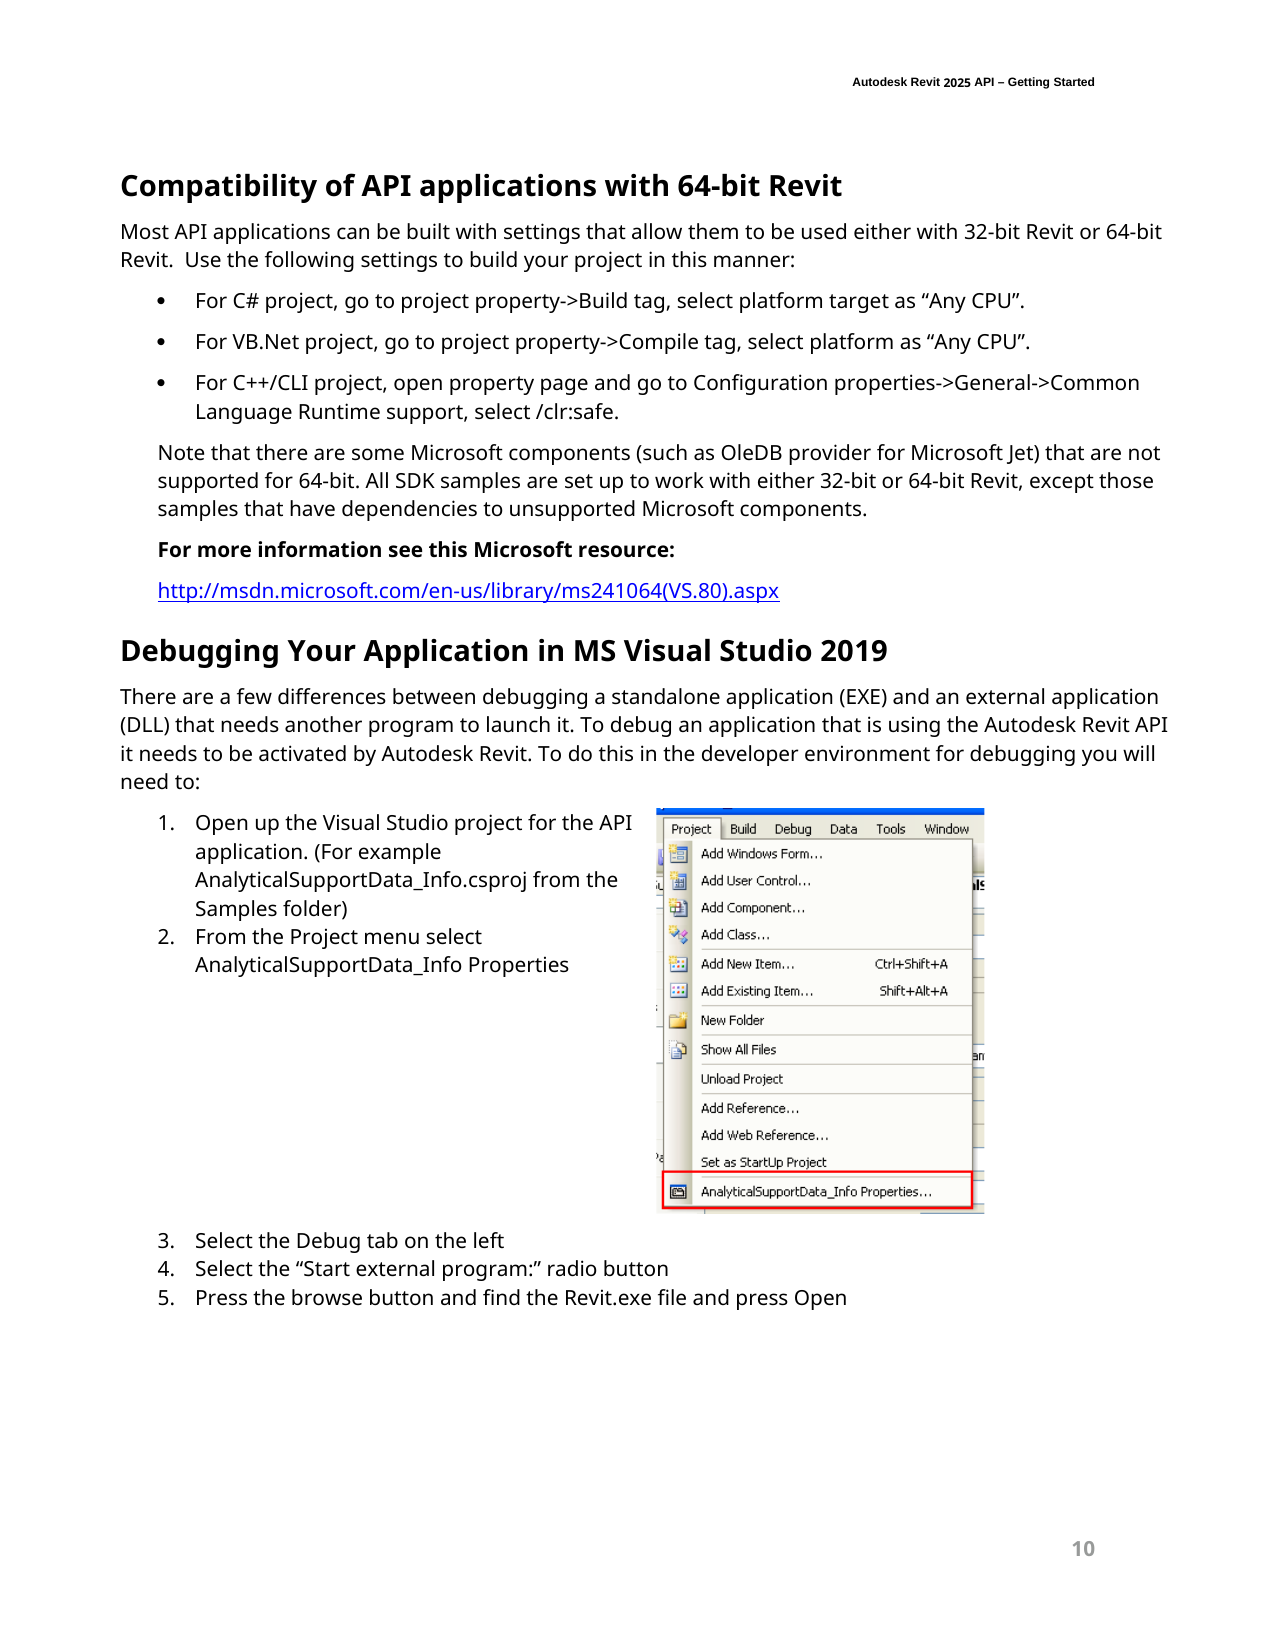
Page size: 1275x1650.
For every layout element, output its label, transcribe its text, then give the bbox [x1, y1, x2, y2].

text Note that there are some Microsoft components (such as OleDB provider for Microsoft Jet) that are not supported for 64-bit. All SDK samples are set up to work with either 32-bit or 64-bit Revit, except those samples that have dependencies to unsupported Microsoft components. [157, 438, 1170, 523]
list For VB.Net project, go to project property->Compile tag, select platform as “Any CPU”. [157, 327, 1170, 356]
text For more information see this Microsoft resource: [157, 536, 1170, 564]
text There are a few differences between debugging a standalone application (EXE) and an external application (DLL) that needs another program to launch it. To debug an application that is using the Autodesk Revit API it needs to be activated by Autodesk Revit. To do this in the developer environment for debugging you will need to: [120, 682, 1170, 796]
subtitle Debugging Your Application in MS Visual Studio 2019 [120, 630, 1170, 669]
list For C# project, go to project property->Build tag, select platform target as “Any CPU”. [157, 286, 1170, 315]
text Most API applications can be built with settings that allow them to be used either with 32-bit Revit or 64-bit Revit. Use the following settings to build your project in this manner: [120, 217, 1170, 274]
table_header [645, 808, 1181, 1226]
list For C++/CLI project, open property page and go to Configuration properties->General->Common Language Runtime support, select /clr:safe. [157, 368, 1170, 425]
list Select the Debug tab on the left [157, 1226, 1170, 1254]
text http://msdn.microsoft.com/en-us/library/ms241064(VS.80).aspx [157, 576, 1170, 605]
picture [656, 808, 985, 1214]
table_header Open up the Visual Studio project for the API application. (For example AnalyticalSupportData_Info.csproj from the Samples folder) From the Project menu select AnalyticalSupportData_Info Properties [109, 808, 645, 1226]
list Press the browse button and find the Revit.exe file and press Open [157, 1283, 1170, 1311]
subtitle Compatibility of API applications with 64-bit Revit [120, 165, 1170, 204]
list Select the “Start external program:” radio button [157, 1254, 1170, 1283]
